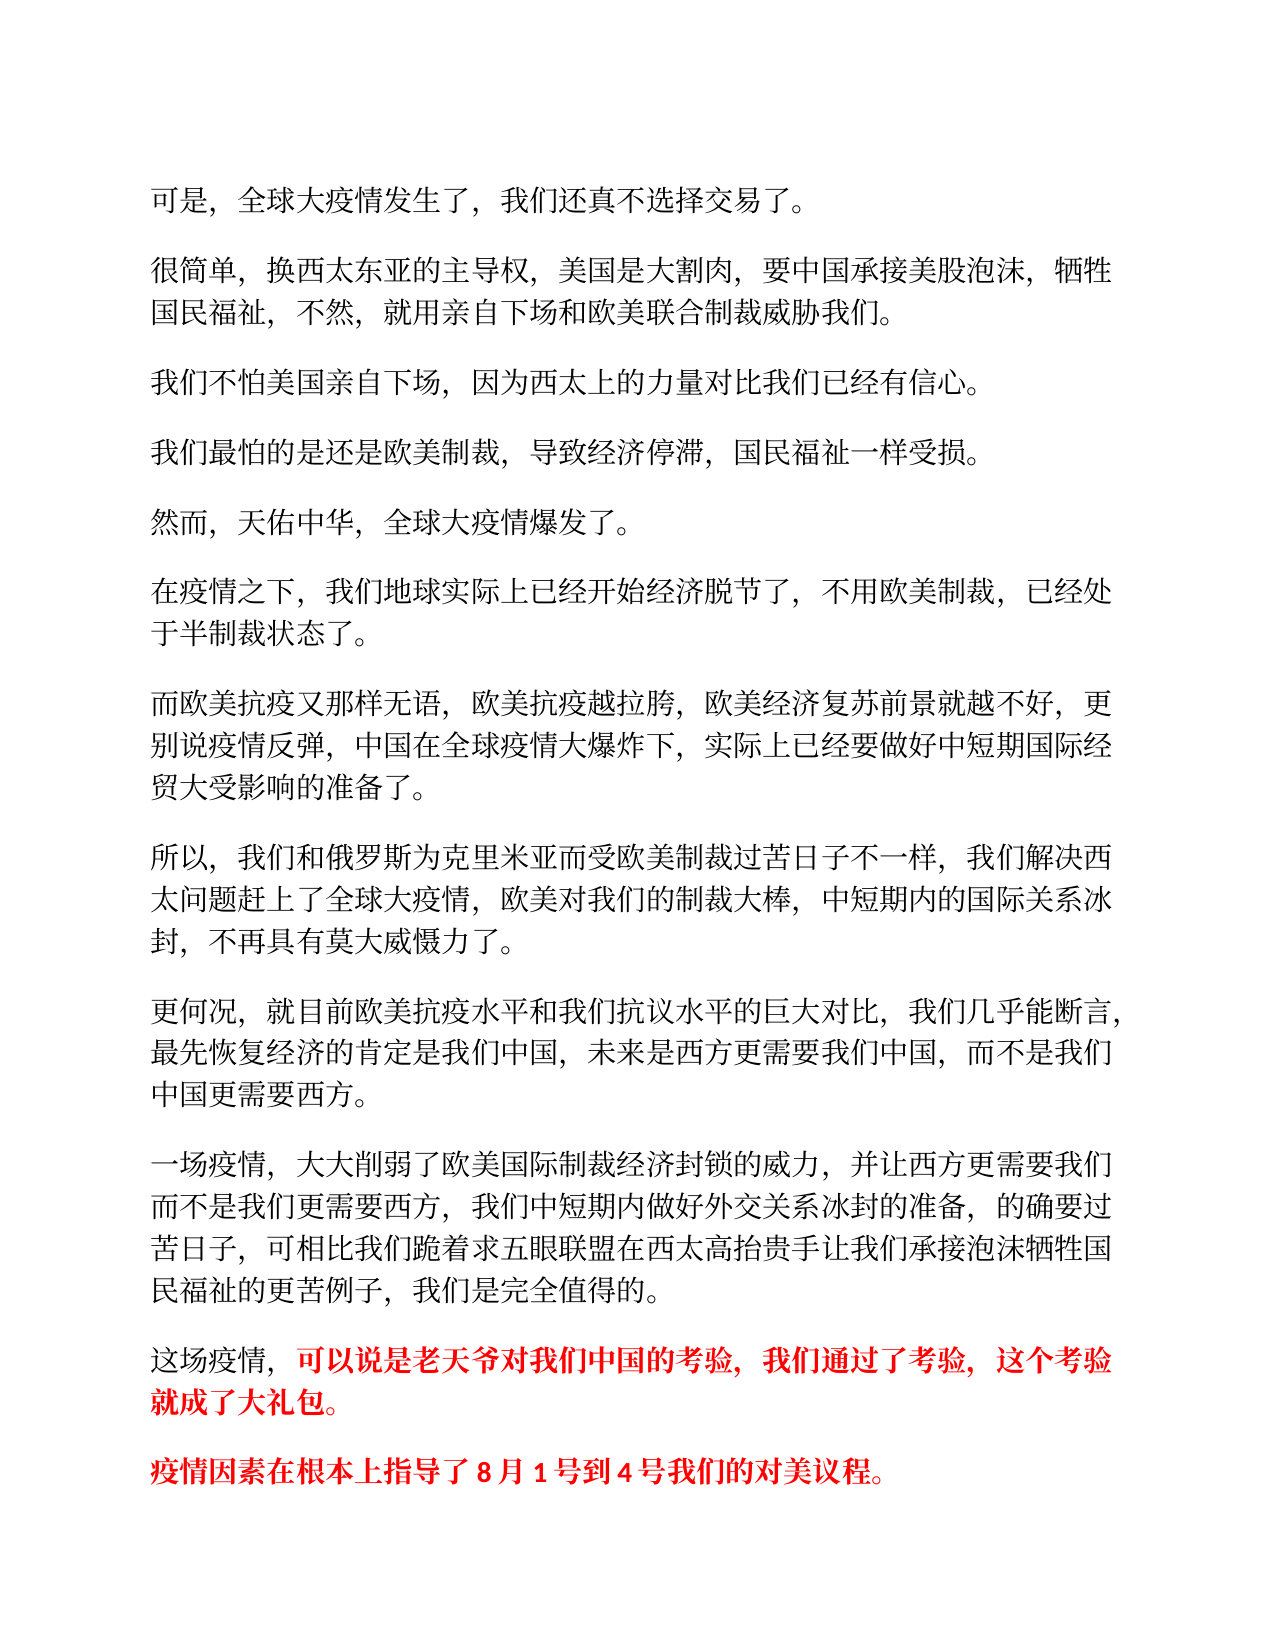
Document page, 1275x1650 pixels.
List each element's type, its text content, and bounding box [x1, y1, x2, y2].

text 然而，天佑中华，全球大疫情爆发了。 [150, 499, 1125, 541]
text 我们最怕的是还是欧美制裁，导致经济停滞，国民福祉一样受损。 [150, 429, 1125, 471]
text 疫情因素在根本上指导了8月1号到4号我们的对美议程。 [150, 1449, 1125, 1491]
text 这场疫情，可以说是老天爷对我们中国的考验，我们通过了考验，这个考验就成了大礼包。 [150, 1338, 1125, 1421]
text 更何况，就目前欧美抗疫水平和我们抗议水平的巨大对比，我们几乎能断言，最先恢复经济的肯定是我们中国，未来是西方更需要我们中国，而不是我们中国更需要西方。 [150, 988, 1125, 1114]
text 所以，我们和俄罗斯为克里米亚而受欧美制裁过苦日子不一样，我们解决西太问题赶上了全球大疫情，欧美对我们的制裁大棒，中短期内的国际关系冰封，不再具有莫大威慑力了。 [150, 835, 1125, 960]
text 可是，全球大疫情发生了，我们还真不选择交易了。 [150, 178, 1125, 220]
text 在疫情之下，我们地球实际上已经开始经济脱节了，不用欧美制裁，已经处于半制裁状态了。 [150, 569, 1125, 653]
text 很简单，换西太东亚的主导权，美国是大割肉，要中国承接美股泡沫，牺牲国民福祉，不然，就用亲自下场和欧美联合制裁威胁我们。 [150, 248, 1125, 332]
text 一场疫情，大大削弱了欧美国际制裁经济封锁的威力，并让西方更需要我们而不是我们更需要西方，我们中短期内做好外交关系冰封的准备，的确要过苦日子，可相比我们跪着求五眼联盟在西太高抬贵手让我们承接泡沫牺牲国民福祉的更苦例子，我们是完全值得的。 [150, 1142, 1125, 1309]
text 我们不怕美国亲自下场，因为西太上的力量对比我们已经有信心。 [150, 360, 1125, 402]
text 而欧美抗疫又那样无语，欧美抗疫越拉胯，欧美经济复苏前景就越不好，更别说疫情反弹，中国在全球疫情大爆炸下，实际上已经要做好中短期国际经贸大受影响的准备了。 [150, 681, 1125, 807]
